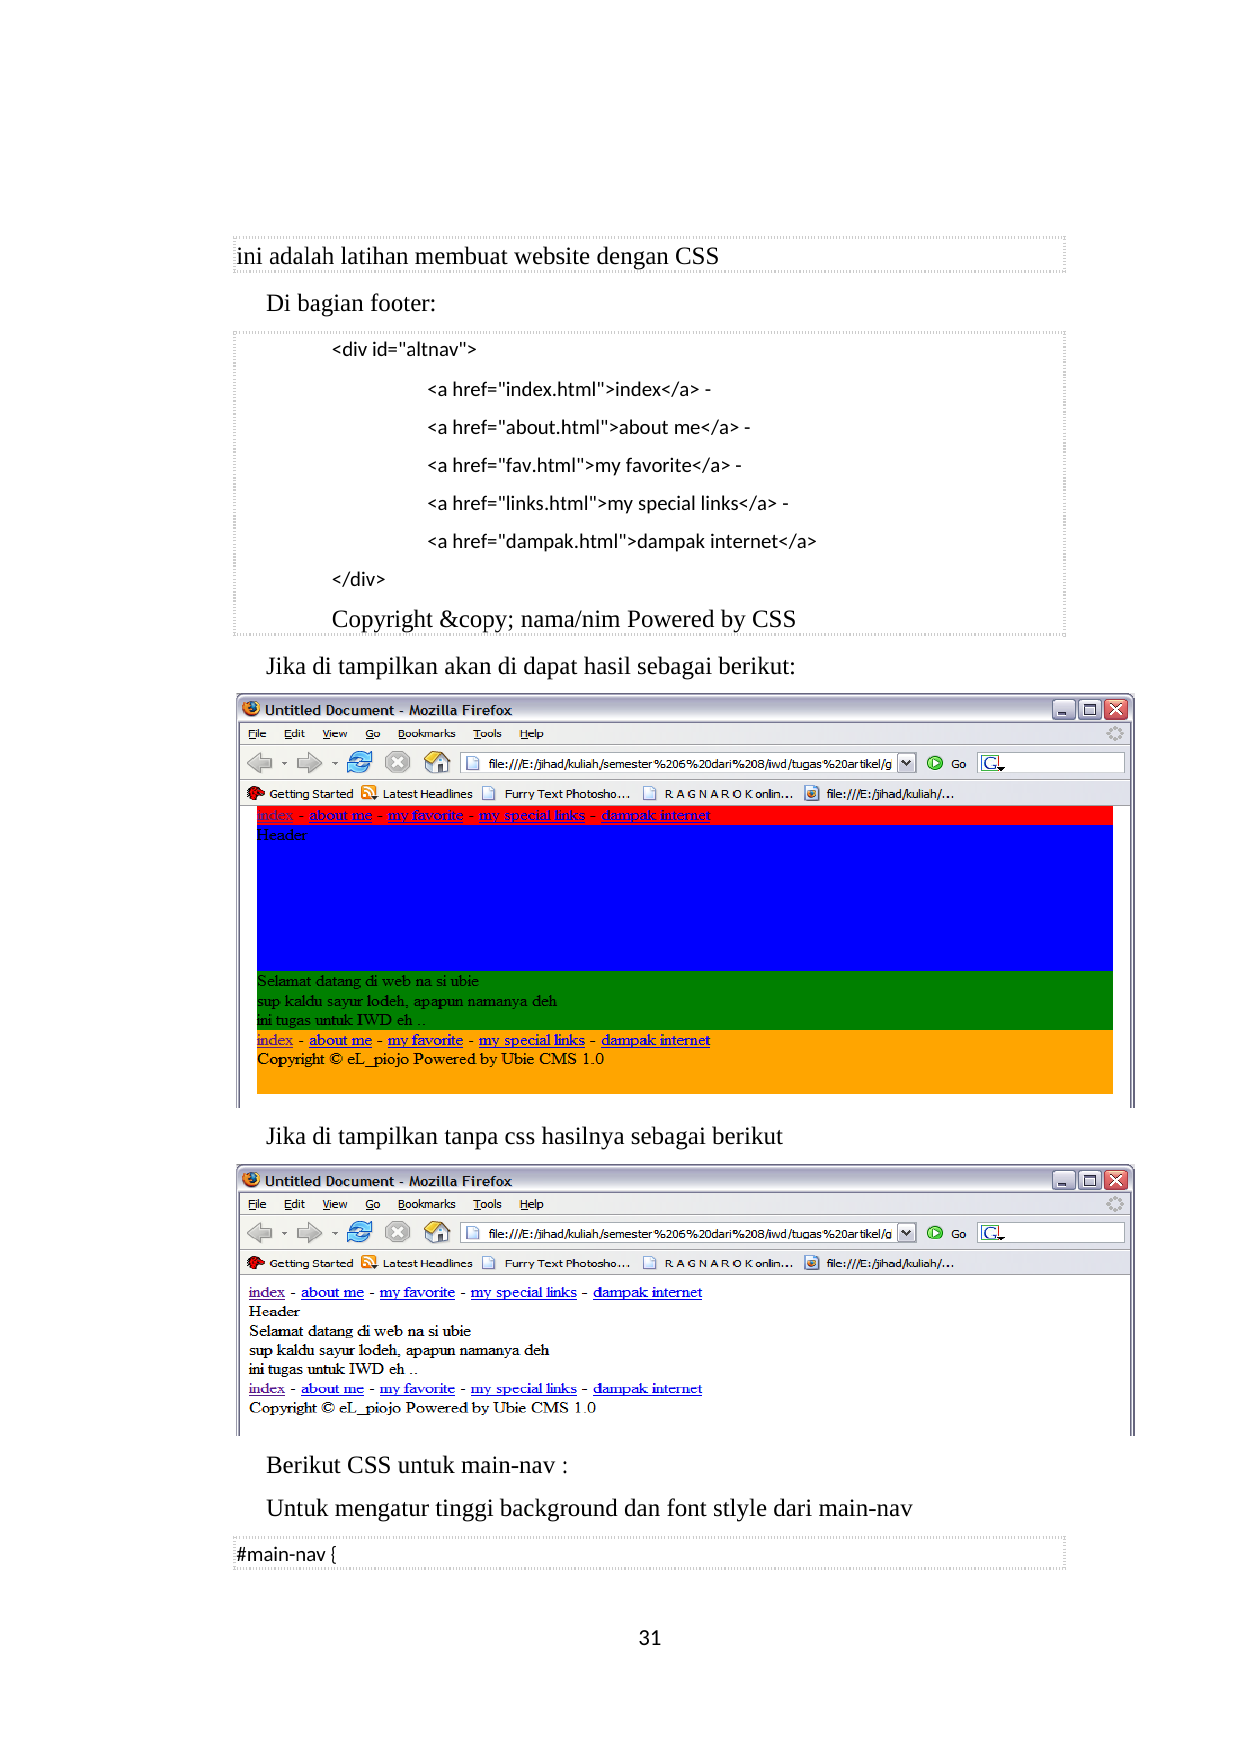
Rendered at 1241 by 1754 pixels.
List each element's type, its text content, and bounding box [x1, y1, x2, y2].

list <a href="about.html">about me</a> - [233, 409, 1066, 439]
list <div id="altnav"> [233, 331, 1066, 361]
text Jika di tampilkan akan di dapat hasil sebagai berikut: [266, 651, 1063, 679]
list Copyright &copy; nama/nim Powered by CSS [233, 599, 1066, 636]
list <a href="fav.html">my favorite</a> - [233, 447, 1066, 477]
text Jika di tampilkan tanpa css hasilnya sebagai berikut [266, 1121, 1063, 1150]
list <a href="dampak.html">dampak internet</a> [233, 523, 1066, 554]
list ini adalah latihan membuat website dengan CSS [233, 236, 1066, 273]
list <a href="links.html">my special links</a> - [233, 485, 1066, 516]
text Di bagian footer: [266, 288, 1063, 316]
list </div> [233, 561, 1066, 592]
list <a href="index.html">index</a> - [233, 371, 1066, 401]
picture [236, 693, 1135, 1108]
text Untuk mengatur tinggi background dan font stlyle dari main-nav [266, 1493, 1063, 1522]
picture [236, 1164, 1135, 1436]
text Berikut CSS untuk main-nav : [266, 1450, 1063, 1478]
list #main-nav { [233, 1536, 1066, 1570]
